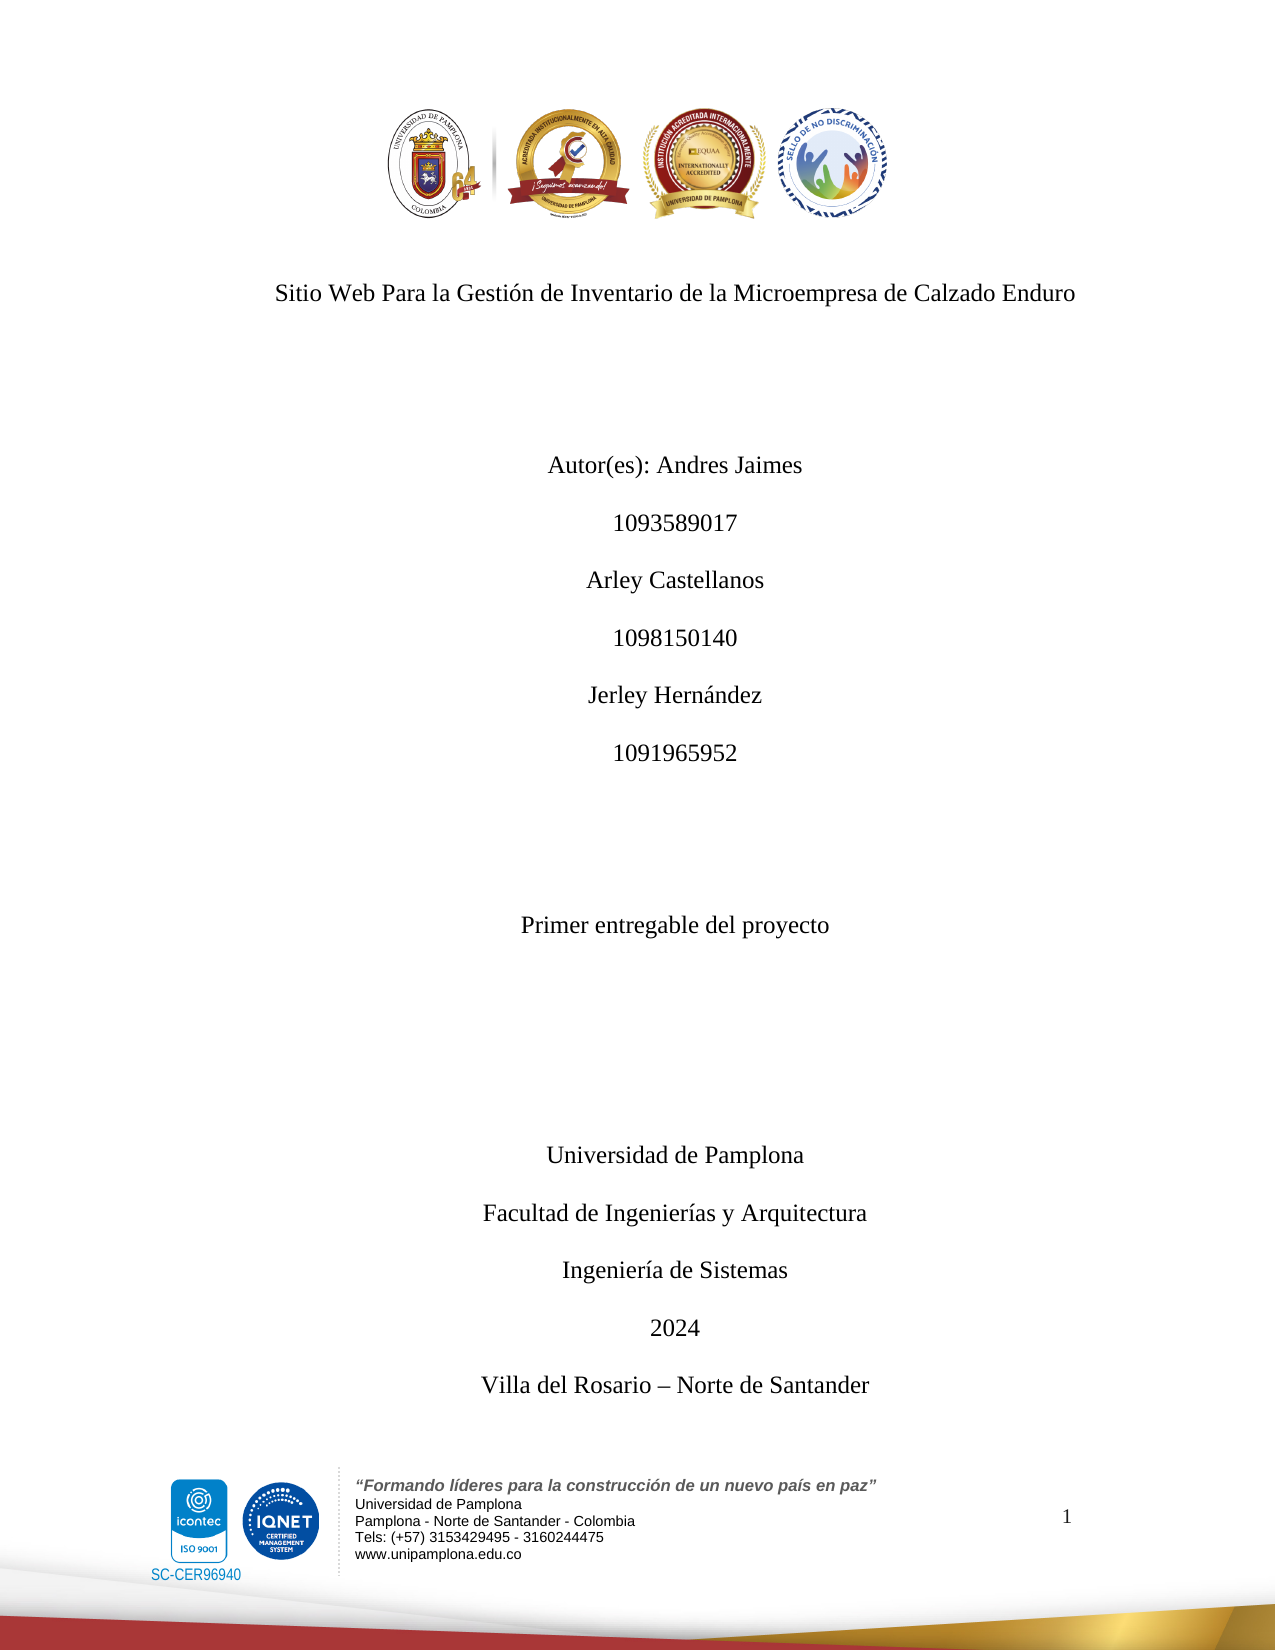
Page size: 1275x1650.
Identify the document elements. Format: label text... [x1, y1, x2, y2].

text 1098150140 [148, 623, 1127, 651]
text 2024 [148, 1313, 1127, 1341]
text Autor(es): Andres Jaimes [148, 450, 1127, 479]
text Villa del Rosario – Norte de Santander [148, 1370, 1127, 1399]
text Ingeniería de Sistemas [148, 1255, 1127, 1284]
text Primer entregable del proyecto [148, 910, 1127, 939]
text Jerley Hernández [148, 680, 1127, 709]
text Facultad de Ingenierías y Arquitectura [148, 1198, 1127, 1226]
text 1091965952 [148, 738, 1127, 766]
text 1093589017 [148, 508, 1127, 536]
text Universidad de Pamplona [148, 1140, 1127, 1169]
text Sitio Web Para la Gestión de Inventario de la Microempresa de Calzado Enduro [148, 278, 1127, 306]
picture [383, 98, 892, 229]
picture [0, 1476, 1275, 1650]
text Arley Castellanos [148, 565, 1127, 594]
